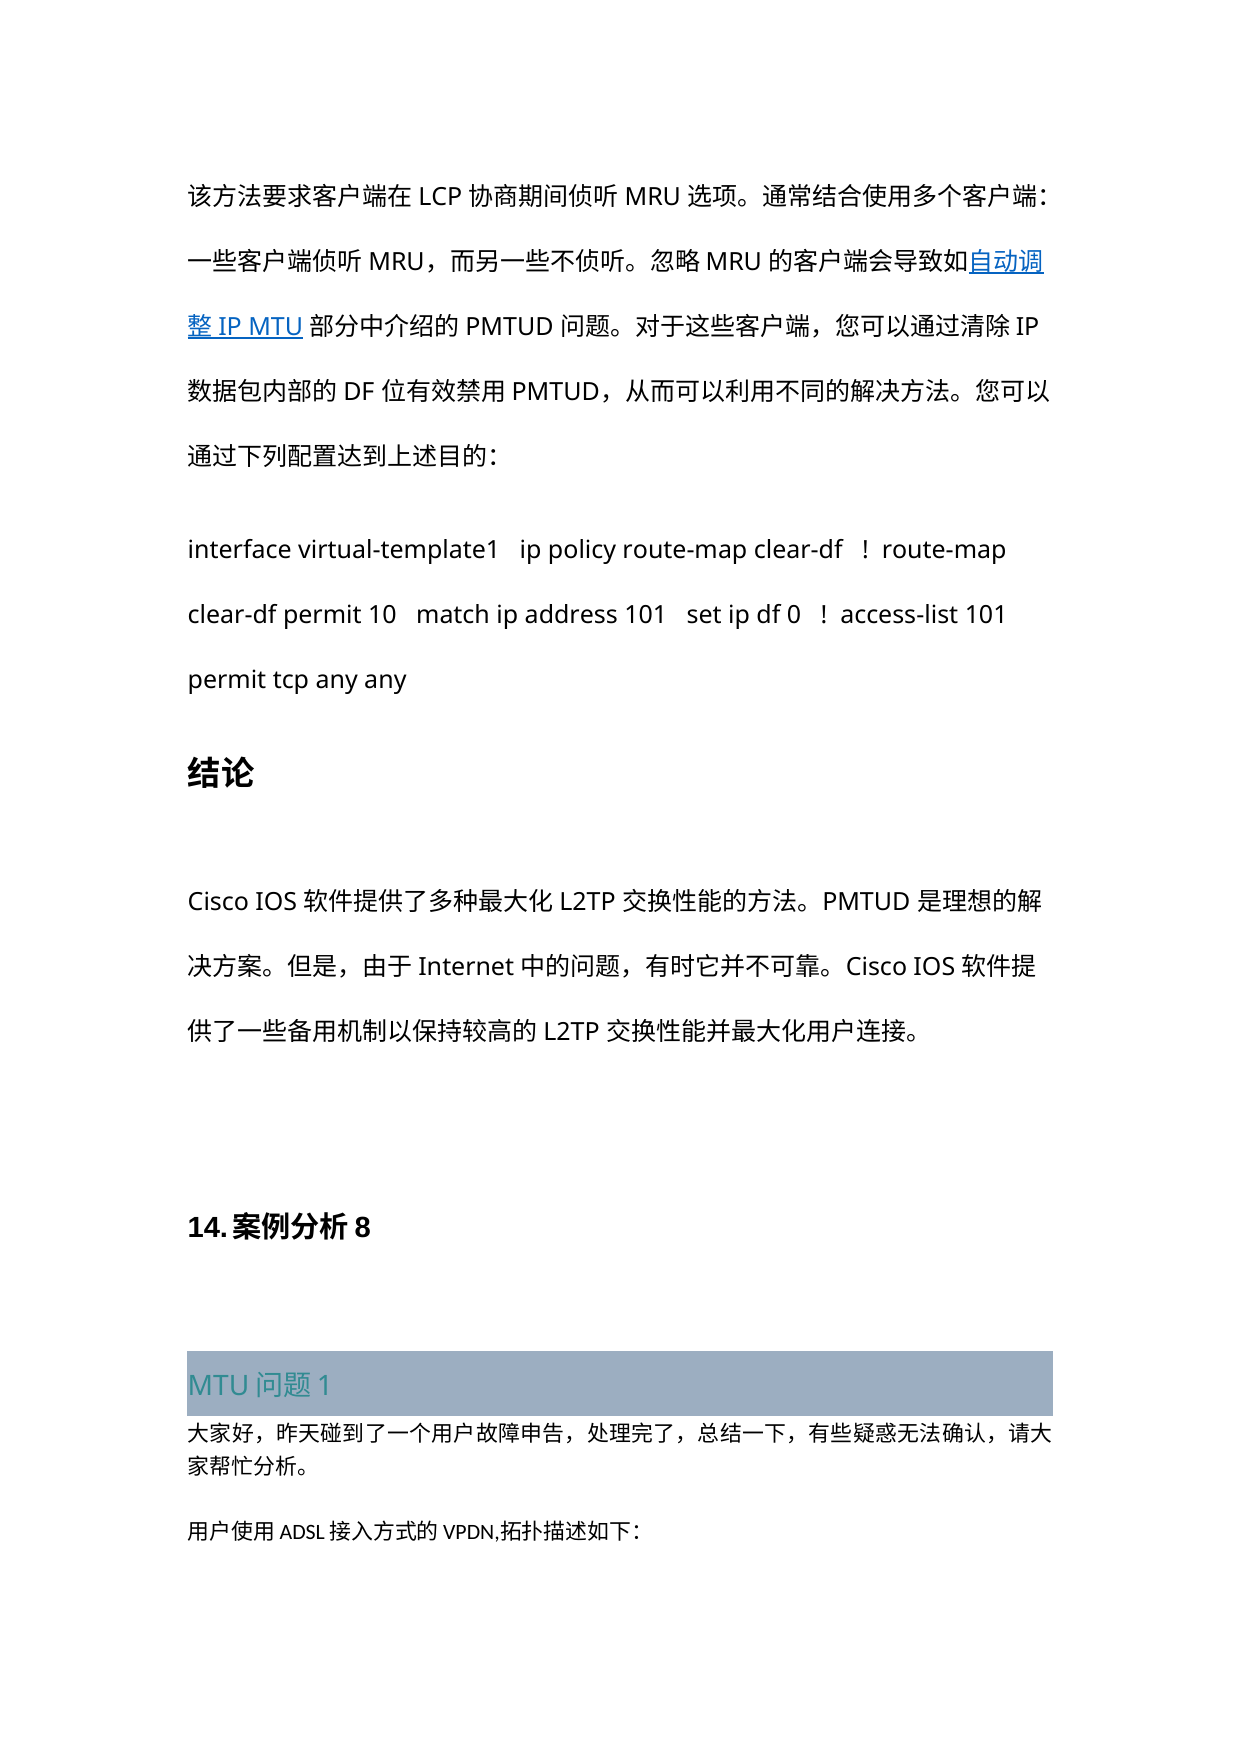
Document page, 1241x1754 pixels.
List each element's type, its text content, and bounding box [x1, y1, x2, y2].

subtitle 案例分析8 [187, 1192, 1053, 1257]
text 该方法要求客户端在 LCP 协商期间侦听 MRU 选项。通常结合使用多个客户端：一些客户端侦听 MRU，而另一些不侦听。忽略 MRU 的客户端会导致如自动调整 IP MTU 部分中介绍的 PMTUD 问题。对于这些客户端，您可以通过清除 IP 数据包内部的 DF 位有效禁用 PMTUD，从而可以利用不同的解决方法。您可以通过下列配置达到上述目的： [187, 162, 1053, 487]
text 大家好，昨天碰到了一个用户故障申告，处理完了，总结一下，有些疑惑无法确认，请大家帮忙分析。 [187, 1416, 1053, 1481]
text Cisco IOS 软件提供了多种最大化 L2TP 交换性能的方法。PMTUD 是理想的解决方案。但是，由于 Internet 中的问题，有时它并不可靠。Cisco IOS 软件提供了一些备用机制以保持较高的 L2TP 交换性能并最大化用户连接。 [187, 867, 1053, 1062]
subtitle 结论 [187, 738, 1053, 803]
text 用户使用ADSL接入方式的VPDN,拓扑描述如下： [187, 1513, 1053, 1546]
text interface virtual-template1 ip policy route-map clear-df ! route-map clear-df permit 10 match ip address 101 set ip df 0 ! access-list 101 permit tcp any any [187, 516, 1053, 711]
subtitle MTU问题1 [187, 1351, 1053, 1416]
